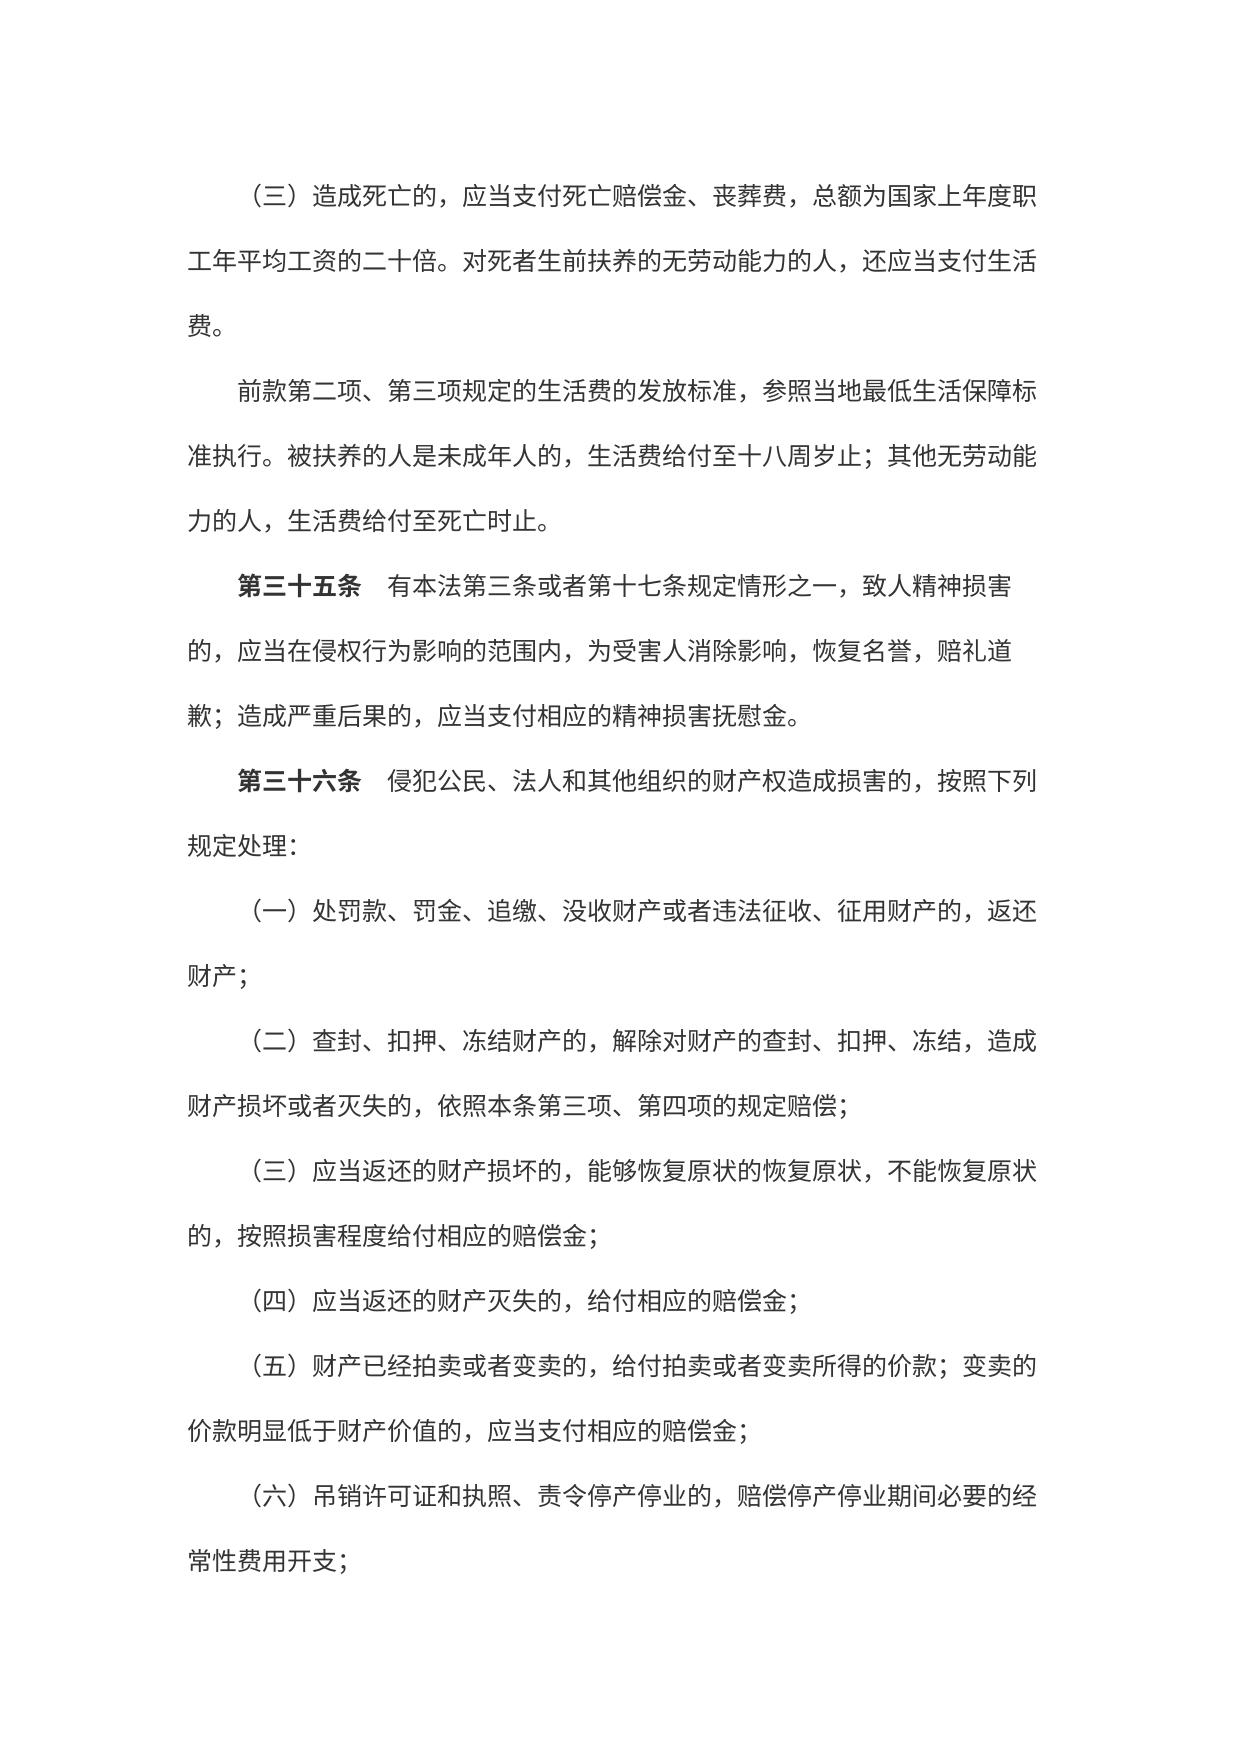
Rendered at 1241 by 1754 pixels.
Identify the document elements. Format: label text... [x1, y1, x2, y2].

text （一）处罚款、罚金、追缴、没收财产或者违法征收、征用财产的，返还财产； [187, 877, 1053, 1007]
text （三）造成死亡的，应当支付死亡赔偿金、丧葬费，总额为国家上年度职工年平均工资的二十倍。对死者生前扶养的无劳动能力的人，还应当支付生活费。 [187, 162, 1053, 357]
text （四）应当返还的财产灭失的，给付相应的赔偿金； [187, 1267, 1053, 1332]
text 第三十五条 有本法第三条或者第十七条规定情形之一，致人精神损害的，应当在侵权行为影响的范围内，为受害人消除影响，恢复名誉，赔礼道歉；造成严重后果的，应当支付相应的精神损害抚慰金。 [187, 552, 1053, 747]
text （六）吊销许可证和执照、责令停产停业的，赔偿停产停业期间必要的经常性费用开支； [187, 1462, 1053, 1592]
text （三）应当返还的财产损坏的，能够恢复原状的恢复原状，不能恢复原状的，按照损害程度给付相应的赔偿金； [187, 1137, 1053, 1267]
text （二）查封、扣押、冻结财产的，解除对财产的查封、扣押、冻结，造成财产损坏或者灭失的，依照本条第三项、第四项的规定赔偿； [187, 1007, 1053, 1137]
text 前款第二项、第三项规定的生活费的发放标准，参照当地最低生活保障标准执行。被扶养的人是未成年人的，生活费给付至十八周岁止；其他无劳动能力的人，生活费给付至死亡时止。 [187, 357, 1053, 552]
text （五）财产已经拍卖或者变卖的，给付拍卖或者变卖所得的价款；变卖的价款明显低于财产价值的，应当支付相应的赔偿金； [187, 1332, 1053, 1462]
text 第三十六条 侵犯公民、法人和其他组织的财产权造成损害的，按照下列规定处理： [187, 747, 1053, 877]
